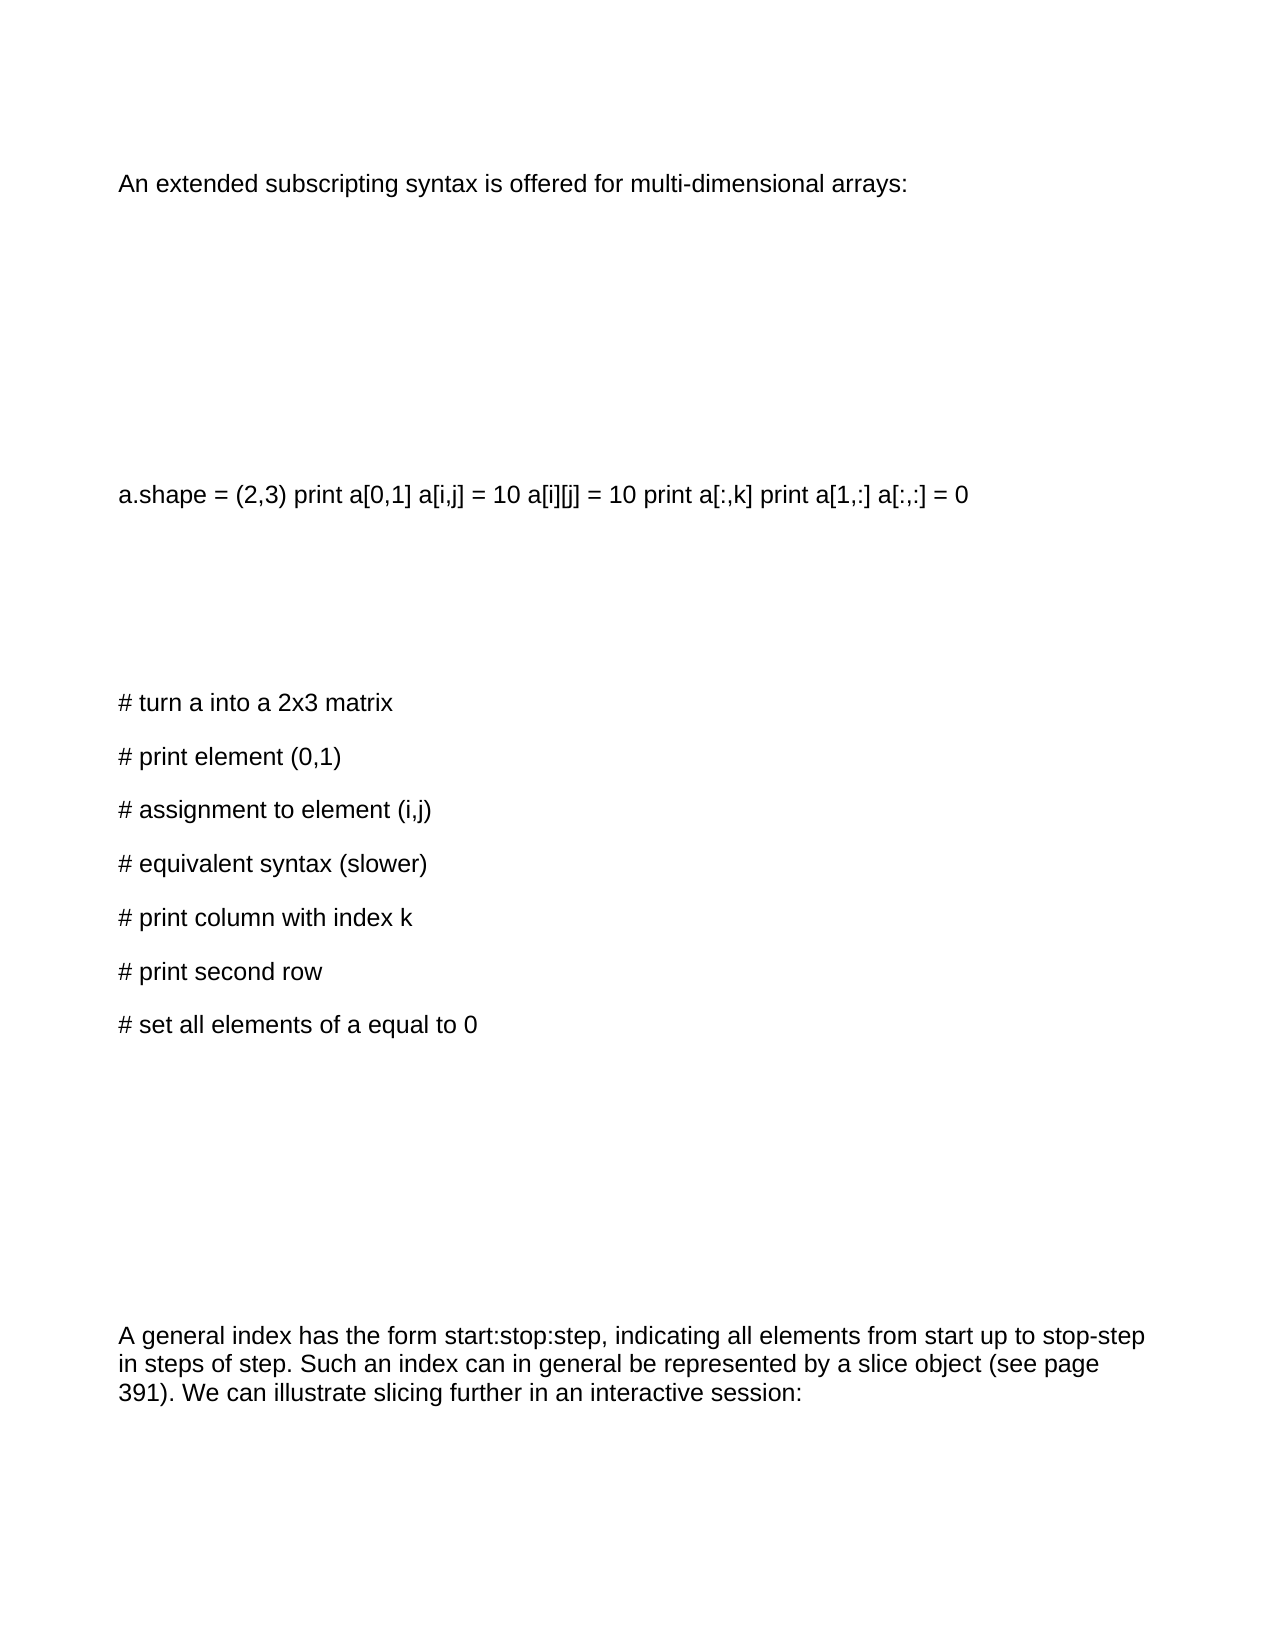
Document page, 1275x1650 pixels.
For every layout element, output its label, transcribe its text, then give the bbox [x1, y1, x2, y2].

text # print element (0,1) [118, 741, 1157, 770]
text An extended subscripting syntax is offered for multi-dimensional arrays: [118, 169, 1157, 198]
text A general index has the form start:stop:step, indicating all elements from start up to stop-step in steps of step. Such an index can in general be represented by a slice object (see page 391). We can illustrate slicing further in an interactive session: [118, 1321, 1157, 1407]
text # equivalent syntax (slower) [118, 849, 1157, 878]
text # turn a into a 2x3 matrix [118, 688, 1157, 716]
text # assignment to element (i,j) [118, 795, 1157, 824]
text # print column with index k [118, 903, 1157, 931]
text a.shape = (2,3) print a[0,1] a[i,j] = 10 a[i][j] = 10 print a[:,k] print a[1,:] a[:,:] = 0 [118, 480, 1157, 509]
text # set all elements of a equal to 0 [118, 1010, 1157, 1039]
text # print second row [118, 956, 1157, 985]
